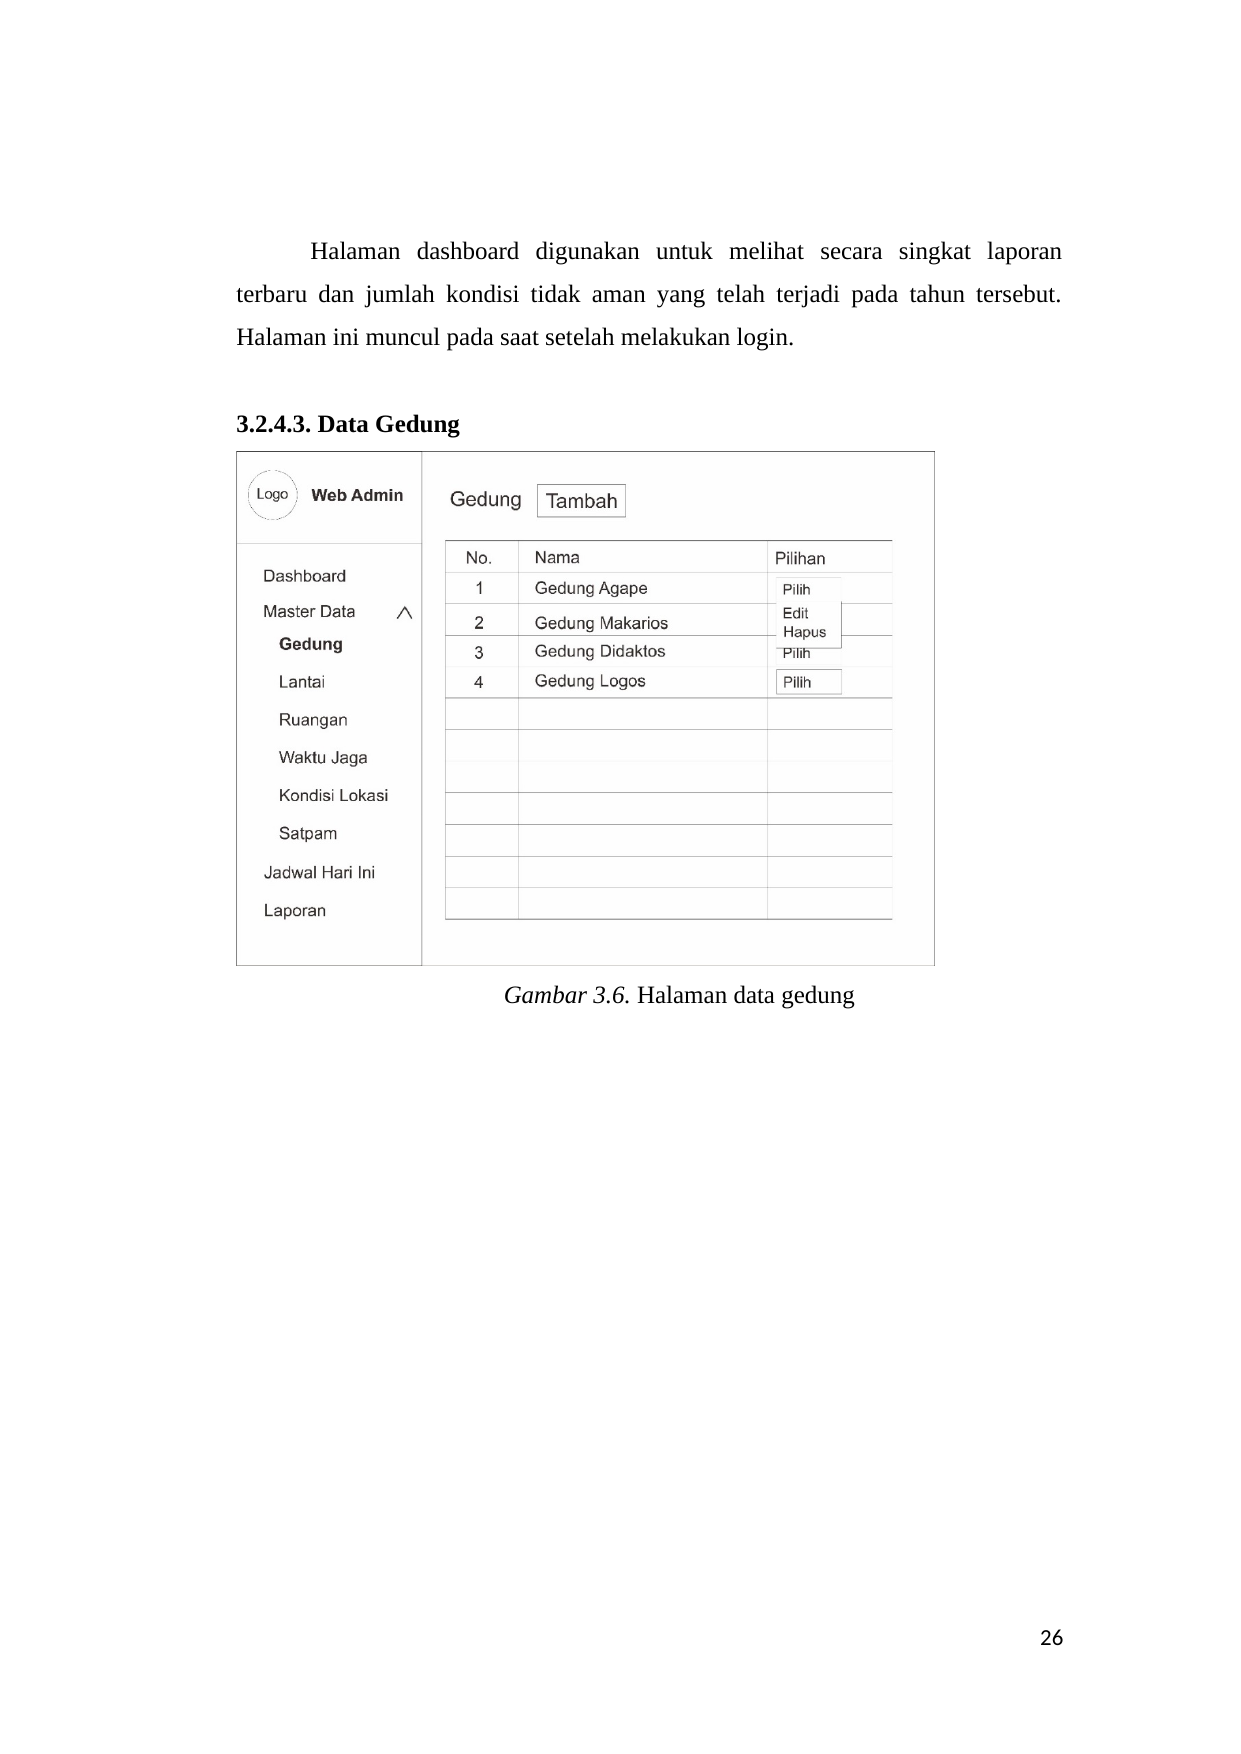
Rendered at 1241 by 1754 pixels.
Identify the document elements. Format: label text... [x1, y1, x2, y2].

text Gambar 3.6. Halaman data gedung [295, 980, 1063, 1009]
text Halaman dashboard digunakan untuk melihat secara singkat laporan terbaru dan jumlah kondisi tidak aman yang telah terjadi pada tahun tersebut. Halaman ini muncul pada saat setelah melakukan login. [236, 236, 1063, 351]
text 3.2.4.3. Data Gedung [236, 409, 1063, 437]
picture [236, 451, 935, 966]
